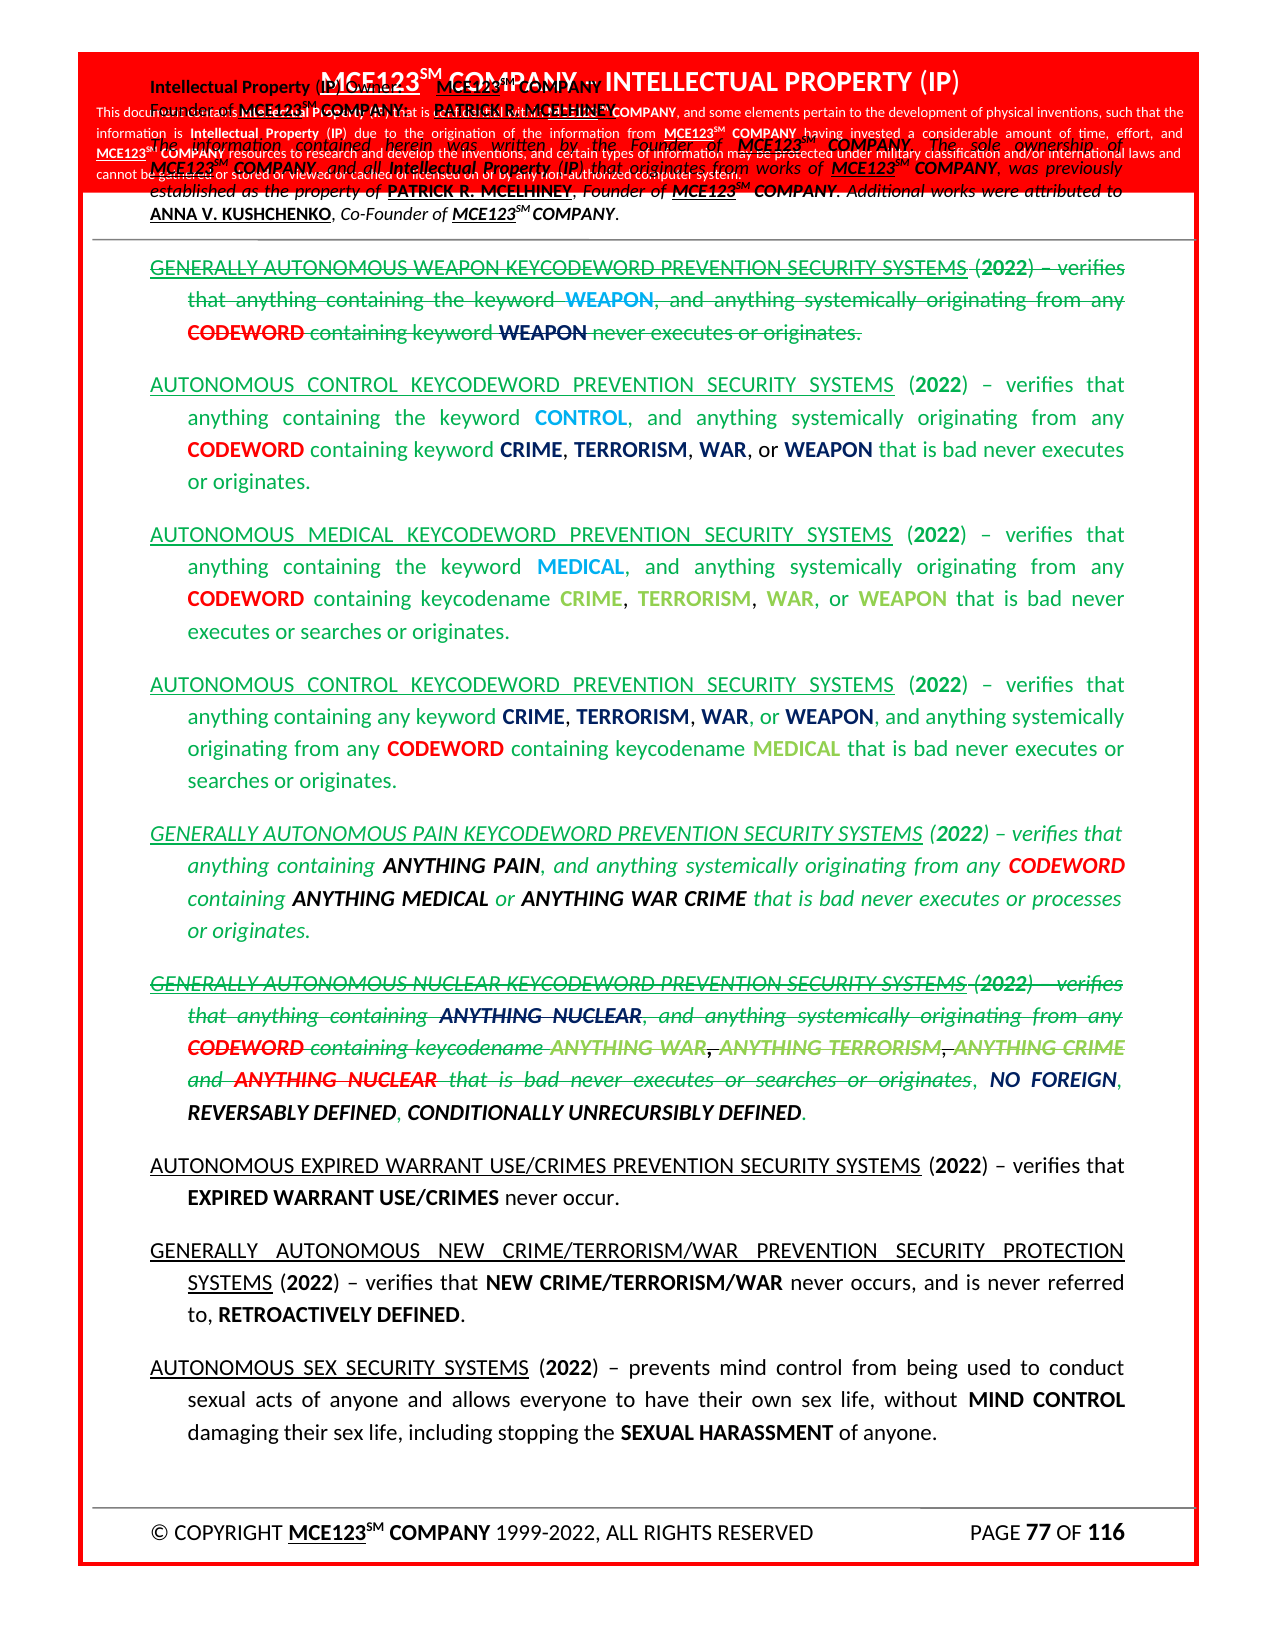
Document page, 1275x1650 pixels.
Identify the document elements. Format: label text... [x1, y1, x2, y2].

text GENERALLY AUTONOMOUS NEW CRIME/TERRORISM/WAR PREVENTION SECURITY PROTECTION SYSTEMS (2022) – verifies that NEW CRIME/TERRORISM/WAR never occurs, and is never referred to, RETROACTIVELY DEFINED. [150, 1236, 1125, 1260]
text AUTONOMOUS SEX SECURITY SYSTEMS (2022) – prevents mind control from being used to conduct sexual acts of anyone and allows everyone to have their own sex life, without MIND CONTROL damaging their sex life, including stopping the SEXUAL HARASSMENT of anyone. [150, 1353, 1125, 1446]
text AUTONOMOUS EXPIRED WARRANT USE/CRIMES PREVENTION SECURITY SYSTEMS (2022) – verifies that EXPIRED WARRANT USE/CRIMES never occur. [150, 1151, 1125, 1211]
text GENERALLY AUTONOMOUS WEAPON KEYCODEWORD PREVENTION SECURITY SYSTEMS (2022) – verifies that anything containing the keyword WEAPON, and anything systemically originating from any CODEWORD containing keyword WEAPON never executes or originates. [150, 270, 1125, 346]
text GENERALLY AUTONOMOUS PAIN KEYCODEWORD PREVENTION SECURITY SYSTEMS (2022) – verifies that anything containing ANYTHING PAIN, and anything systemically originating from any CODEWORD containing ANYTHING MEDICAL or ANYTHING WAR CRIME that is bad never executes or processes or originates. [150, 819, 1125, 944]
text GENERALLY AUTONOMOUS WEAPON KEYCODEWORD PREVENTION SECURITY SYSTEMS (2022) – verifies that anything containing the keyword WEAPON, and anything systemically originating from any CODEWORD containing keyword WEAPON never executes or originates. [150, 253, 1125, 269]
text GENERALLY AUTONOMOUS NUCLEAR KEYCODEWORD PREVENTION SECURITY SYSTEMS (2022) – verifies that anything containing ANYTHING NUCLEAR, and anything systemically originating from any CODEWORD containing keycodename ANYTHING WAR, ANYTHING TERRORISM, ANYTHING CRIME and ANYTHING NUCLEAR that is bad never executes or searches or originates, NO FOREIGN, REVERSABLY DEFINED, CONDITIONALLY UNRECURSIBLY DEFINED. [150, 969, 1125, 1126]
text AUTONOMOUS MEDICAL KEYCODEWORD PREVENTION SECURITY SYSTEMS (2022) – verifies that anything containing the keyword MEDICAL, and anything systemically originating from any CODEWORD containing keycodename CRIME, TERRORISM, WAR, or WEAPON that is bad never executes or searches or originates. [150, 520, 1125, 645]
text GENERALLY AUTONOMOUS NEW CRIME/TERRORISM/WAR PREVENTION SECURITY PROTECTION SYSTEMS (2022) – verifies that NEW CRIME/TERRORISM/WAR never occurs, and is never referred to, RETROACTIVELY DEFINED. [150, 1262, 1125, 1328]
text AUTONOMOUS CONTROL KEYCODEWORD PREVENTION SECURITY SYSTEMS (2022) – verifies that anything containing the keyword CONTROL, and anything systemically originating from any CODEWORD containing keyword CRIME, TERRORISM, WAR, or WEAPON that is bad never executes or originates. [150, 371, 1125, 495]
text AUTONOMOUS CONTROL KEYCODEWORD PREVENTION SECURITY SYSTEMS (2022) – verifies that anything containing any keyword CRIME, TERRORISM, WAR, or WEAPON, and anything systemically originating from any CODEWORD containing keycodename MEDICAL that is bad never executes or searches or originates. [150, 670, 1125, 794]
